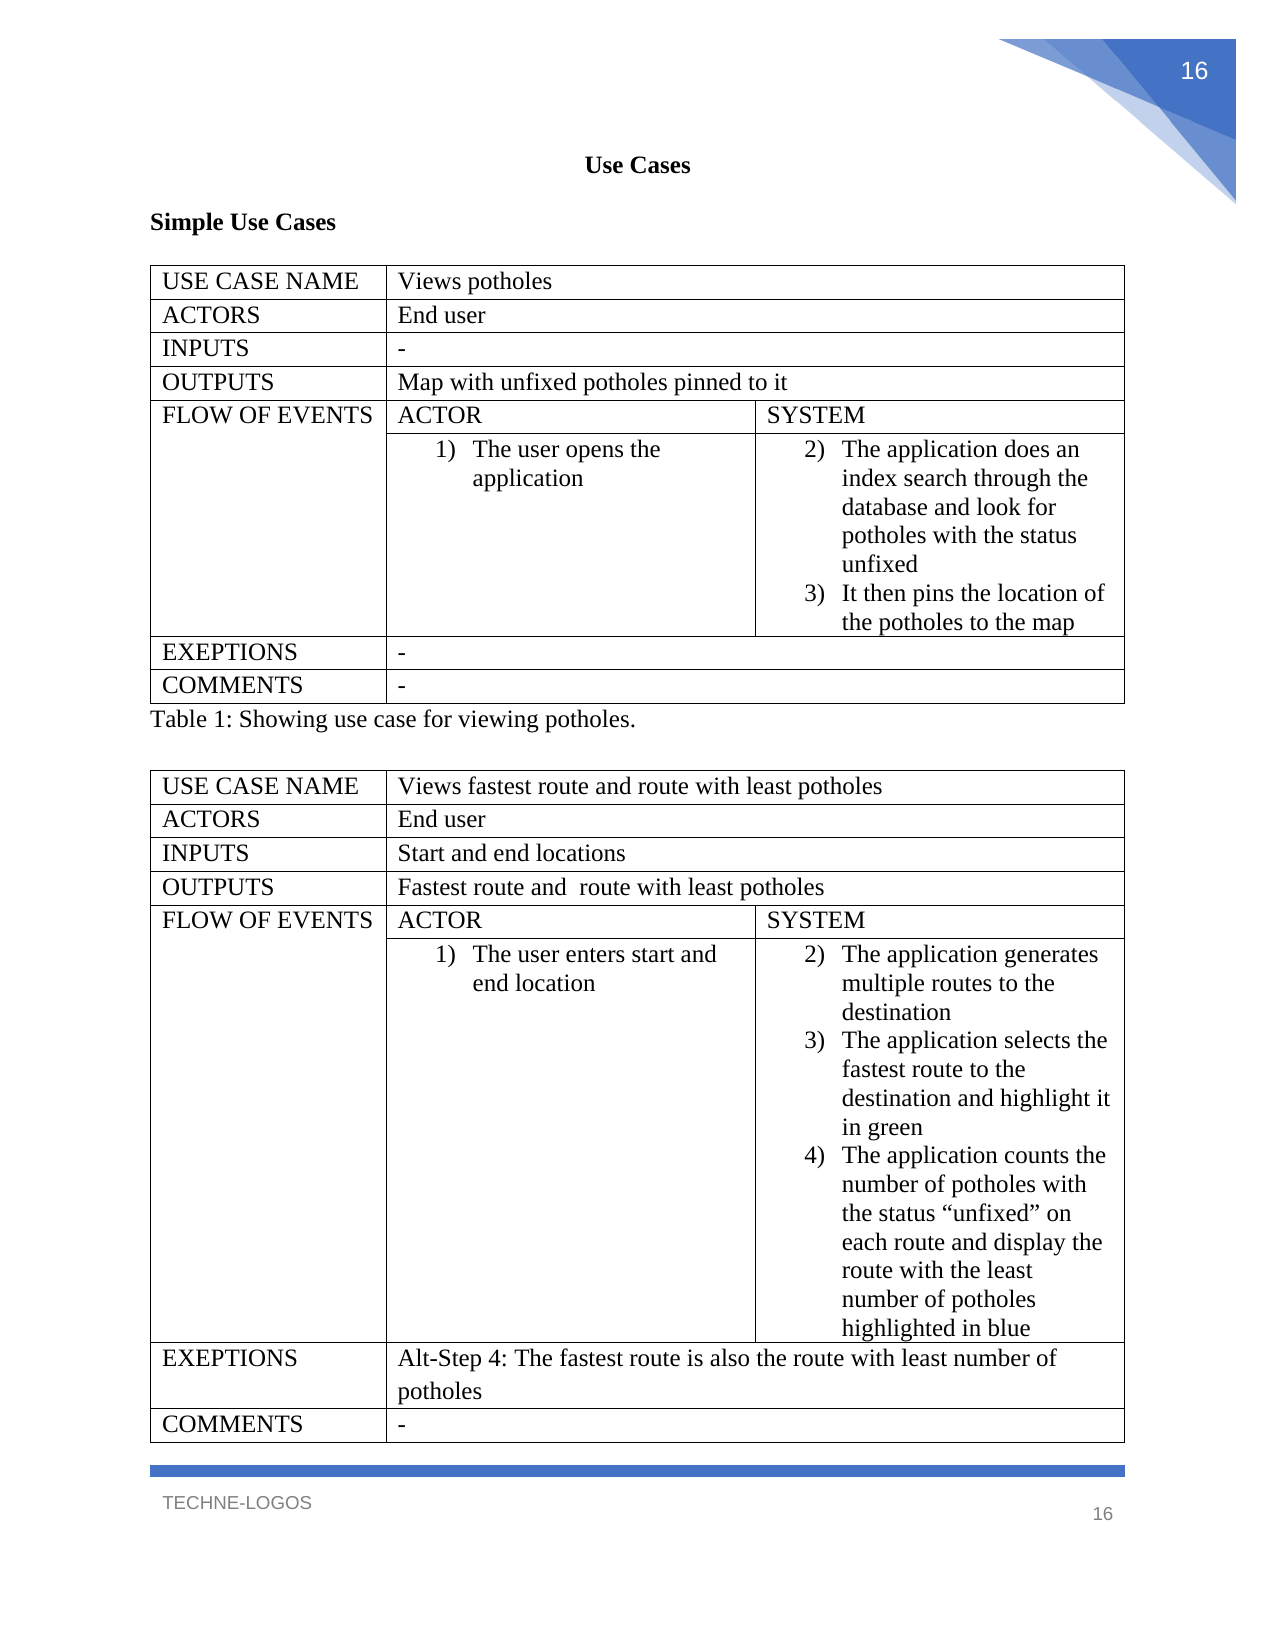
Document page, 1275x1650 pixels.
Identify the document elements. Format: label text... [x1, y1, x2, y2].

table_cell Fastest route and route with least potholes [387, 872, 1124, 904]
table_cell SYSTEM [756, 906, 1124, 938]
table_cell FLOW OF EVENTS [151, 401, 386, 636]
text Table 1: Showing use case for viewing potholes. [150, 704, 1125, 733]
table_cell ACTORS [151, 300, 386, 332]
table_cell EXEPTIONS [151, 637, 386, 669]
table_cell Alt-Step 4: The fastest route is also the route with least number of potholes [387, 1343, 1124, 1408]
table_header Views fastest route and route with least potholes [387, 771, 1124, 803]
table_header Views potholes [387, 266, 1124, 299]
table_cell - [387, 1409, 1124, 1442]
table_cell OUTPUTS [151, 872, 386, 904]
table_cell The application generates multiple routes to the destination The application selects the fastest route to the destination and highlight it in green The application counts the number of potholes with the status “unfixed” on each route and display the route with the least number of potholes highlighted in blue [756, 939, 1124, 1342]
picture [997, 39, 1236, 205]
table_cell ACTOR [387, 401, 755, 433]
table_header USE CASE NAME [151, 771, 386, 803]
table_cell Start and end locations [387, 838, 1124, 871]
table_cell EXEPTIONS [151, 1343, 386, 1408]
table_cell FLOW OF EVENTS [151, 906, 386, 1342]
text Simple Use Cases [150, 207, 1125, 236]
table_cell COMMENTS [151, 1409, 386, 1442]
table_cell ACTOR [387, 906, 755, 938]
table_cell The application does an index search through the database and look for potholes with the status unfixed It then pins the location of the potholes to the map [756, 434, 1124, 636]
table_cell ACTORS [151, 805, 386, 837]
table_cell End user [387, 805, 1124, 837]
table_cell The user opens the application [387, 434, 755, 636]
table_cell End user [387, 300, 1124, 332]
text Use Cases [150, 150, 1125, 179]
table_cell - [387, 333, 1124, 366]
table_cell Map with unfixed potholes pinned to it [387, 367, 1124, 399]
table_header USE CASE NAME [151, 266, 386, 299]
table_cell The user enters start and end location [387, 939, 755, 1342]
table_cell OUTPUTS [151, 367, 386, 399]
table_cell SYSTEM [756, 401, 1124, 433]
table_cell COMMENTS [151, 670, 386, 703]
table_cell INPUTS [151, 838, 386, 871]
table_cell - [387, 637, 1124, 669]
table_cell INPUTS [151, 333, 386, 366]
table_cell - [387, 670, 1124, 703]
